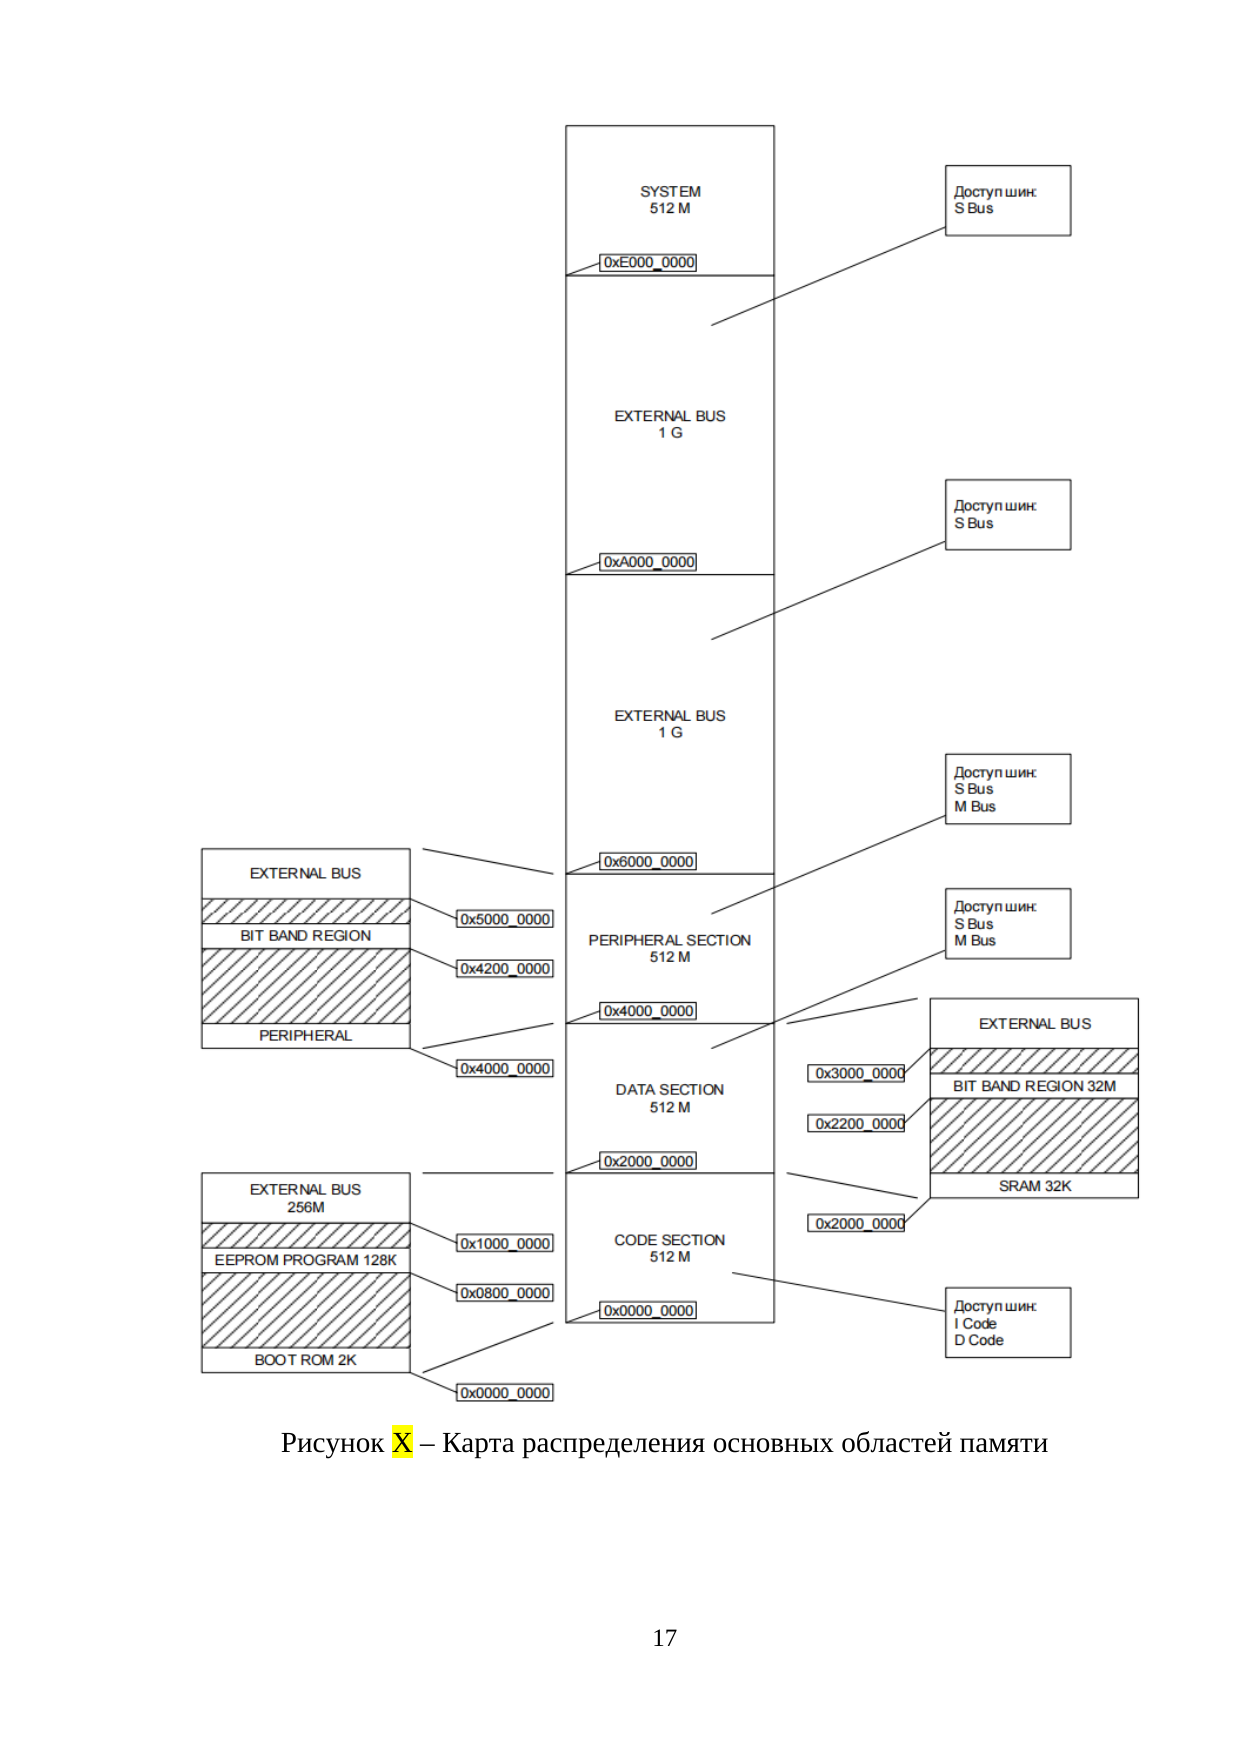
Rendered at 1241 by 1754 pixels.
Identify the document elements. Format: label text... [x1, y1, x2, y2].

text Рисунок X – Карта распределения основных областей памяти [413, 1425, 1152, 1458]
picture [177, 118, 1152, 1411]
text Рисунок X – Карта распределения основных областей памяти [177, 1425, 392, 1458]
